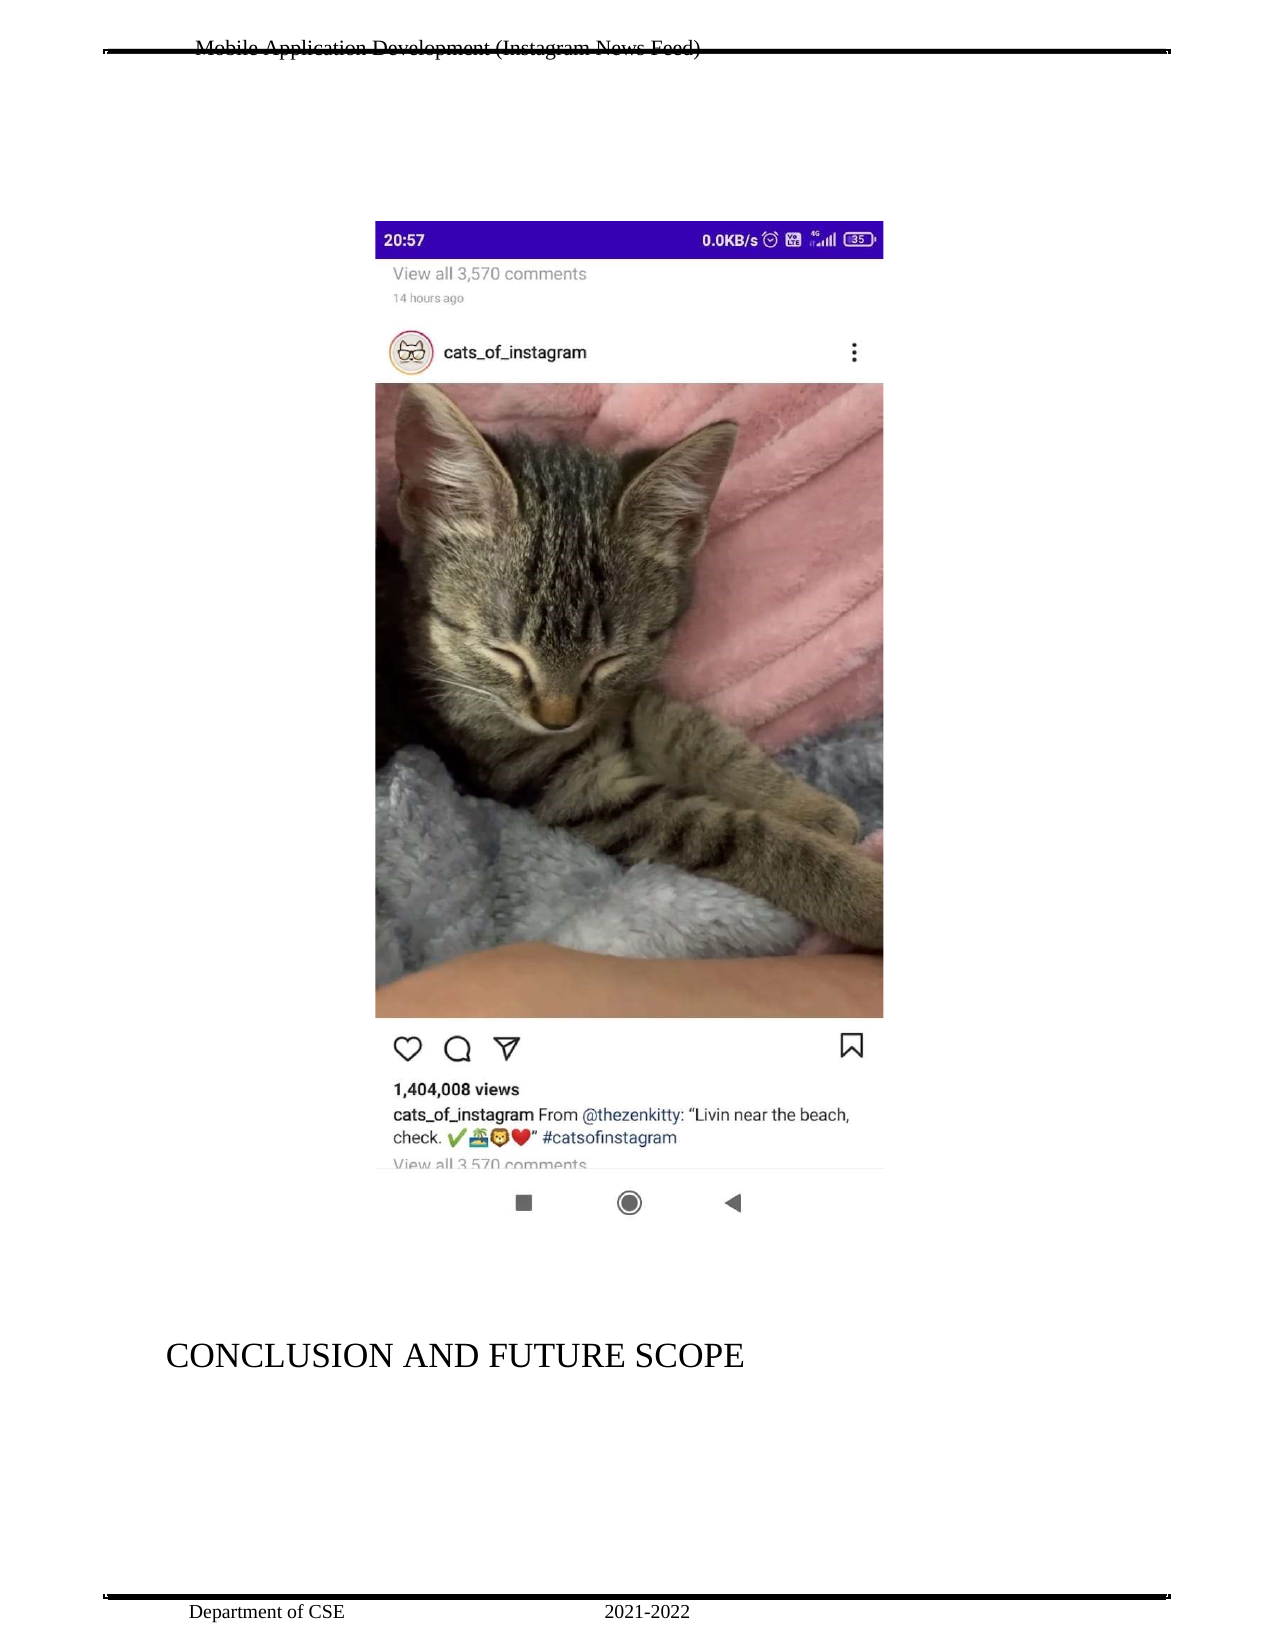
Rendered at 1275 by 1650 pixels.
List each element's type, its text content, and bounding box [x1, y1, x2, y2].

picture [655, 48, 664, 54]
picture [466, 48, 474, 54]
picture [518, 48, 526, 54]
picture [377, 48, 385, 54]
picture [107, 48, 197, 54]
picture [675, 48, 684, 54]
picture [614, 48, 625, 54]
picture [107, 1593, 1166, 1600]
picture [532, 48, 541, 54]
picture [411, 48, 420, 54]
picture [498, 48, 505, 54]
picture [559, 48, 569, 54]
text CONCLUSION AND FUTURE SCOPE [166, 1334, 1079, 1375]
picture [390, 48, 401, 54]
picture [631, 48, 642, 54]
picture [665, 48, 674, 54]
picture [543, 48, 558, 54]
picture [316, 48, 329, 54]
picture [639, 48, 652, 54]
picture [523, 48, 531, 54]
picture [251, 48, 267, 54]
picture [588, 48, 597, 54]
picture [401, 48, 410, 54]
picture [203, 48, 210, 54]
picture [486, 48, 496, 54]
picture [364, 48, 374, 54]
picture [599, 48, 606, 54]
picture [375, 221, 884, 1236]
picture [699, 48, 1166, 54]
